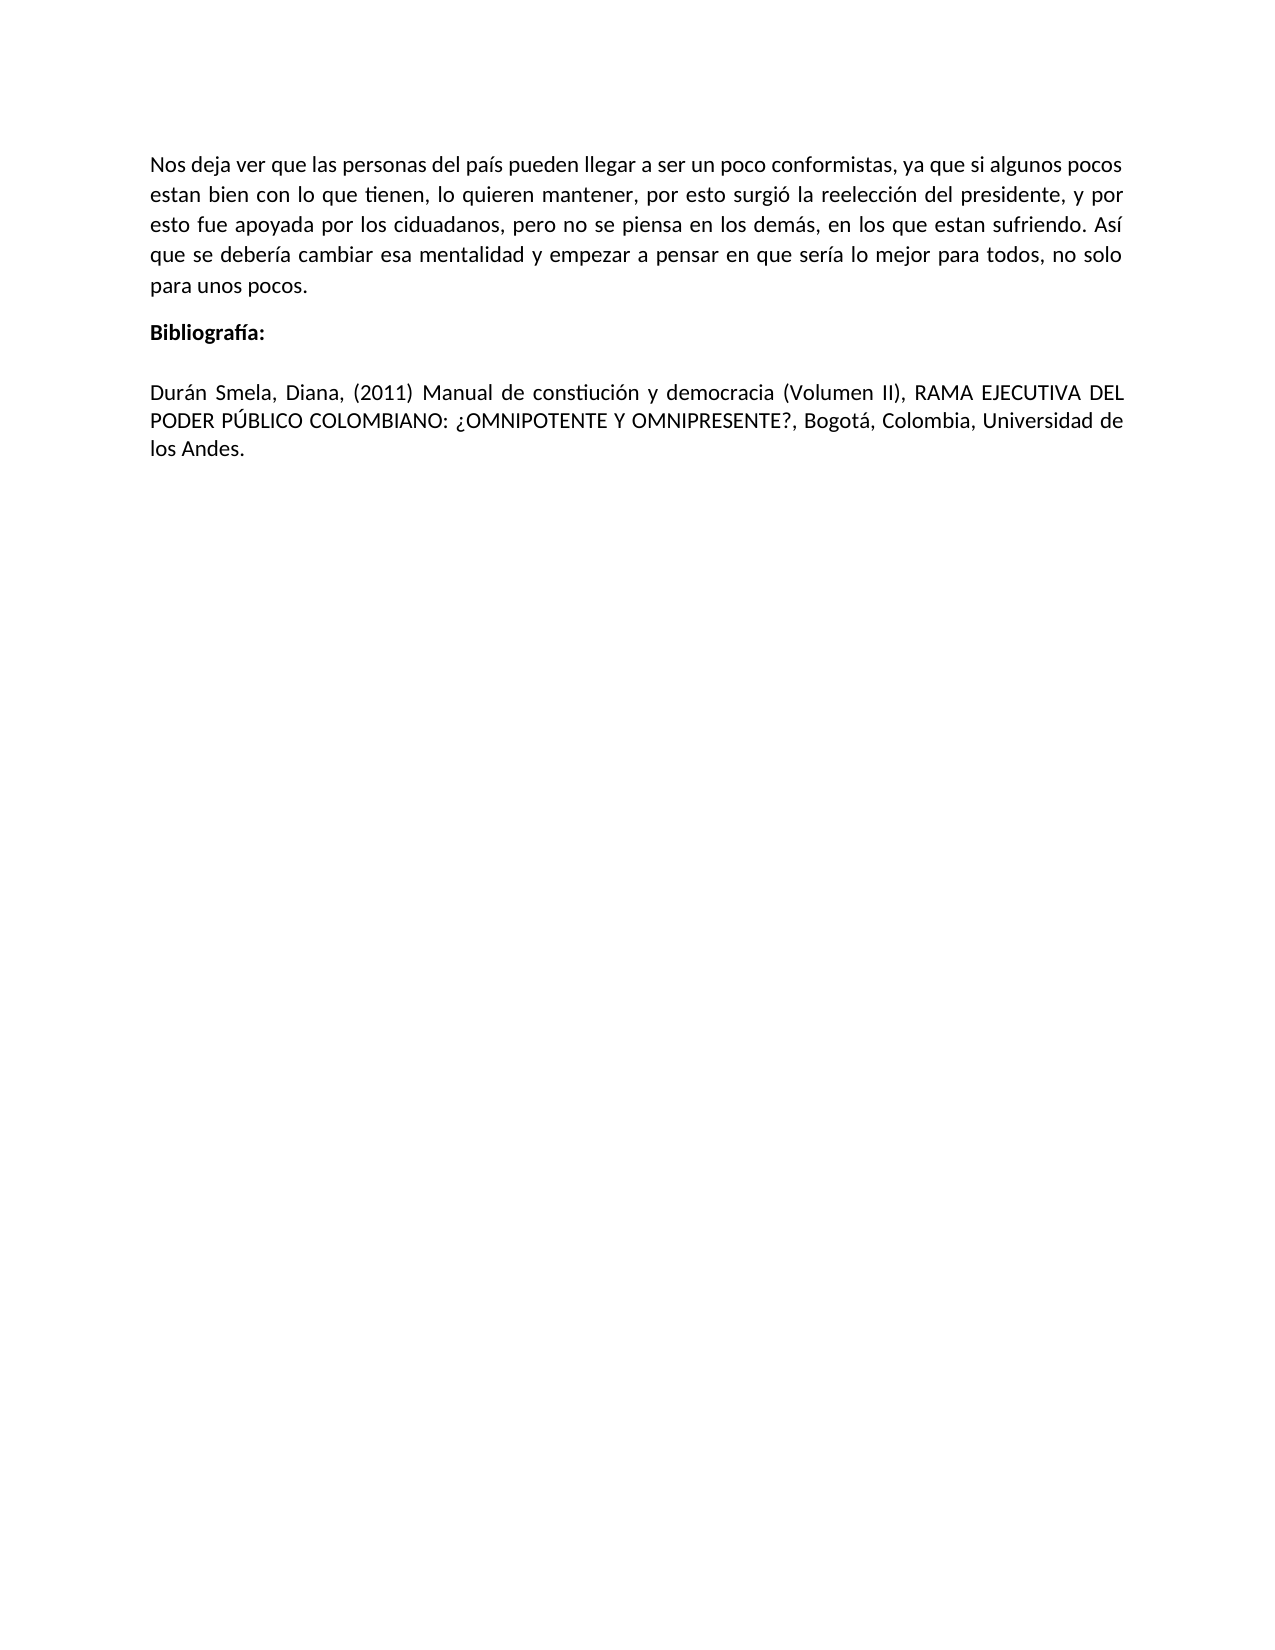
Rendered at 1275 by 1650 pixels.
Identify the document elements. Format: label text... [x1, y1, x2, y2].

text Durán Smela, Diana, (2011) Manual de constiución y democracia (Volumen II), RAMA EJECUTIVA DEL PODER PÚBLICO COLOMBIANO: ¿OMNIPOTENTE Y OMNIPRESENTE?, Bogotá, Colombia, Universidad de los Andes. [150, 378, 1125, 462]
text Bibliografía: [150, 318, 1125, 346]
text Nos deja ver que las personas del país pueden llegar a ser un poco conformistas, ya que si algunos pocos estan bien con lo que tienen, lo quieren mantener, por esto surgió la reelección del presidente, y por esto fue apoyada por los ciduadanos, pero no se piensa en los demás, en los que estan sufriendo. Así que se debería cambiar esa mentalidad y empezar a pensar en que sería lo mejor para todos, no solo para unos pocos. [150, 150, 1125, 299]
